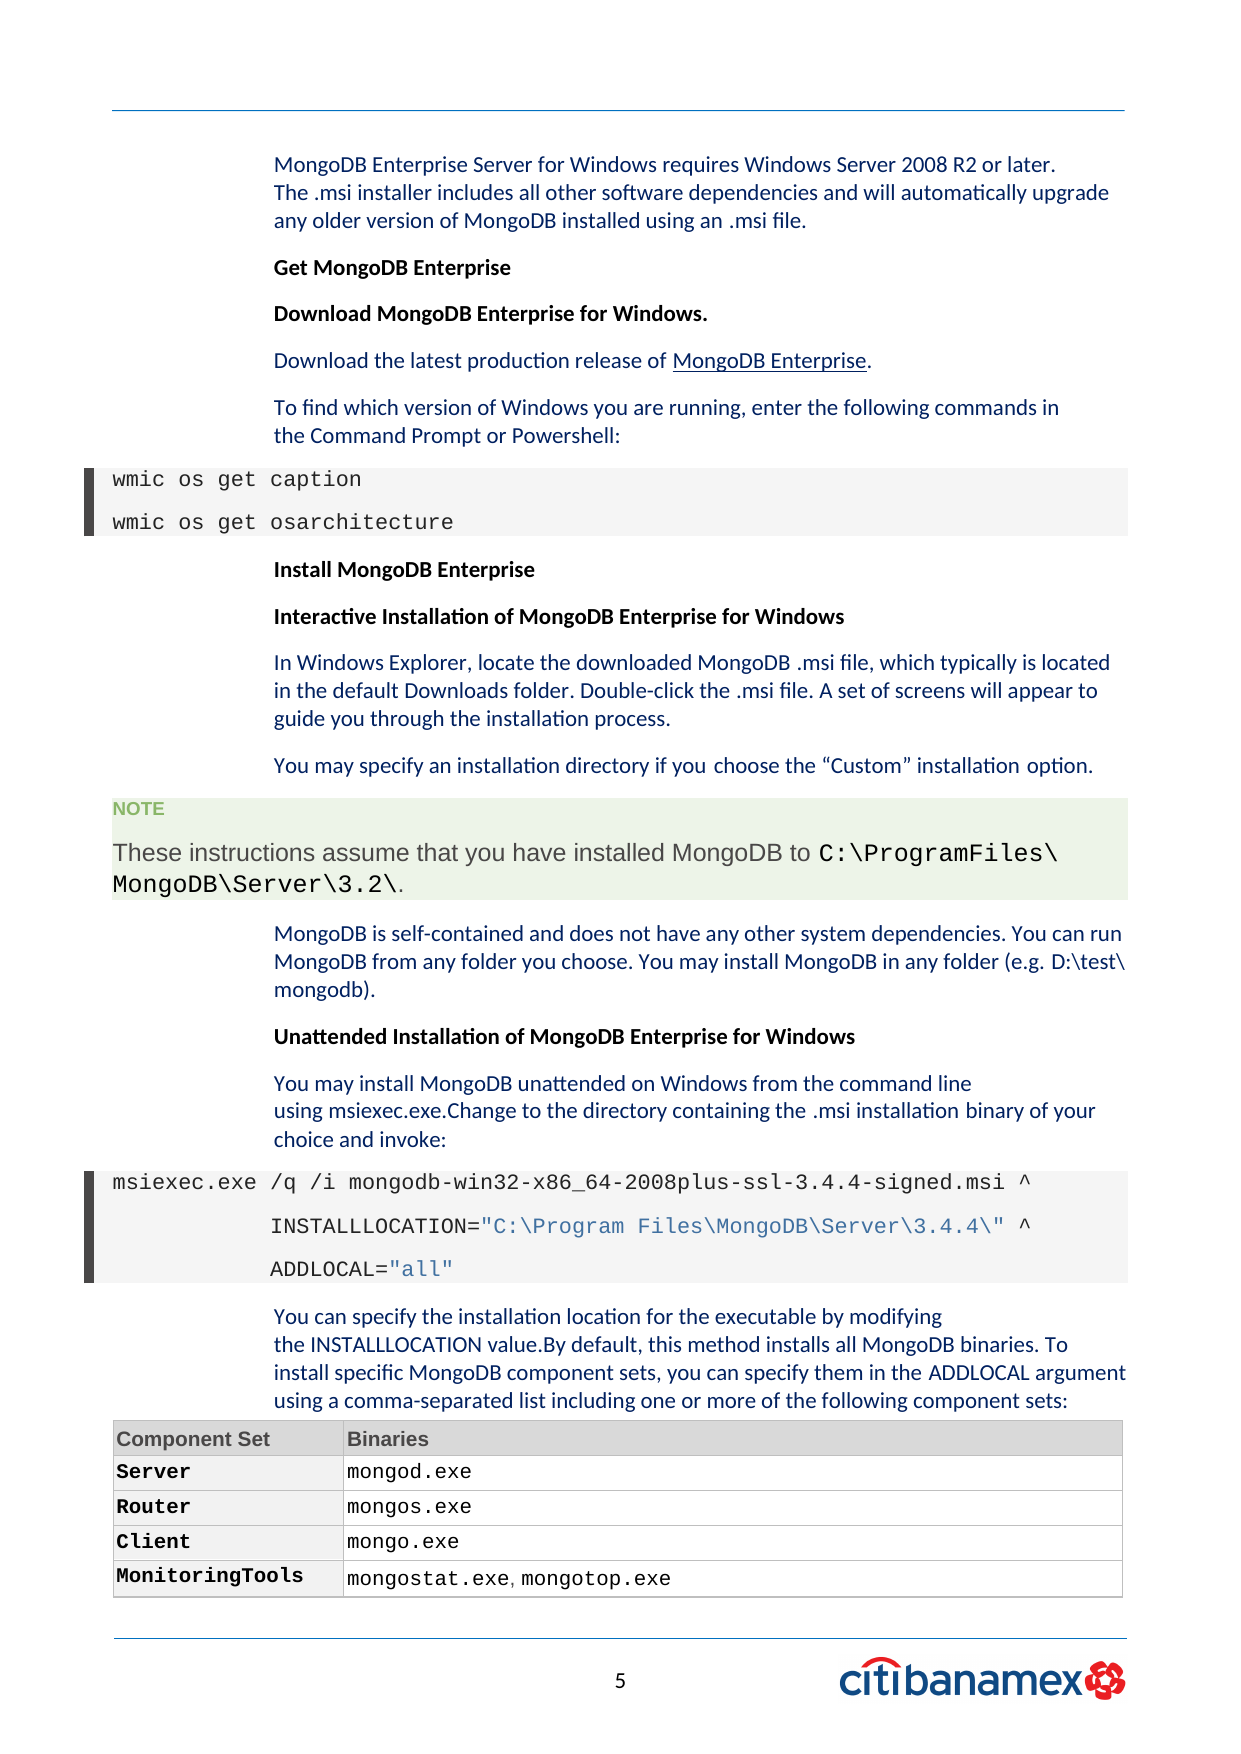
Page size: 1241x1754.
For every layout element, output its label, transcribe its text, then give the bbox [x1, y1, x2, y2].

text These instructions assume that you have installed MongoDB to C:\ProgramFiles\MongoDB\Server\3.2\. [112, 838, 1128, 900]
table_cell mongostat.exe, mongotop.exe [344, 1561, 1122, 1596]
text Download MongoDB Enterprise for Windows. [274, 299, 1128, 328]
text MongoDB is self-contained and does not have any other system dependencies. You can run MongoDB from any folder you choose. You may install MongoDB in any folder (e.g. D:\test\mongodb). [274, 919, 1128, 1003]
text Install MongoDB Enterprise [274, 555, 1128, 583]
text ADDLOCAL="all" [94, 1258, 1128, 1283]
text MongoDB Enterprise Server for Windows requires Windows Server 2008 R2 or later. The .msi installer includes all other software dependencies and will automatically upgrade any older version of MongoDB installed using an .msi file. [274, 150, 1128, 234]
table_cell Server [114, 1456, 343, 1490]
table_header Component Set [114, 1421, 343, 1455]
text Unattended Installation of MongoDB Enterprise for Windows [274, 1022, 1128, 1050]
text Download the latest production release of MongoDB Enterprise. [274, 346, 1128, 374]
text In Windows Explorer, locate the downloaded MongoDB .msi file, which typically is located in the default Downloads folder. Double-click the .msi file. A set of screens will appear to guide you through the installation process. [274, 648, 1128, 733]
text You may specify an installation directory if you choose the “Custom” installation option. [274, 751, 1128, 779]
text NOTE [112, 798, 1128, 820]
text wmic os get osarchitecture [94, 511, 1128, 536]
table_cell MonitoringTools [114, 1561, 343, 1596]
table_header Binaries [344, 1421, 1122, 1455]
picture [837, 1654, 1128, 1704]
text INSTALLLOCATION="C:\Program Files\MongoDB\Server\3.4.4\" ^ [94, 1215, 1128, 1240]
text You can specify the installation location for the executable by modifying the INSTALLLOCATION value.By default, this method installs all MongoDB binaries. To install specific MongoDB component sets, you can specify them in the ADDLOCAL argument using a comma-separated list including one or more of the following component sets: [274, 1302, 1128, 1414]
table_cell mongos.exe [344, 1491, 1122, 1525]
text Interactive Installation of MongoDB Enterprise for Windows [274, 602, 1128, 630]
table_cell Client [114, 1526, 343, 1559]
text wmic os get caption [94, 468, 1128, 493]
text msiexec.exe /q /i mongodb-win32-x86_64-2008plus-ssl-3.4.4-signed.msi ^ [94, 1171, 1128, 1196]
text To find which version of Windows you are running, enter the following commands in the Command Prompt or Powershell: [274, 393, 1128, 449]
table_cell mongod.exe [344, 1456, 1122, 1490]
table_cell mongo.exe [344, 1526, 1122, 1559]
table_cell Router [114, 1491, 343, 1525]
text You may install MongoDB unattended on Windows from the command line using msiexec.exe.Change to the directory containing the .msi installation binary of your choice and invoke: [274, 1069, 1128, 1153]
text Get MongoDB Enterprise [274, 253, 1128, 281]
